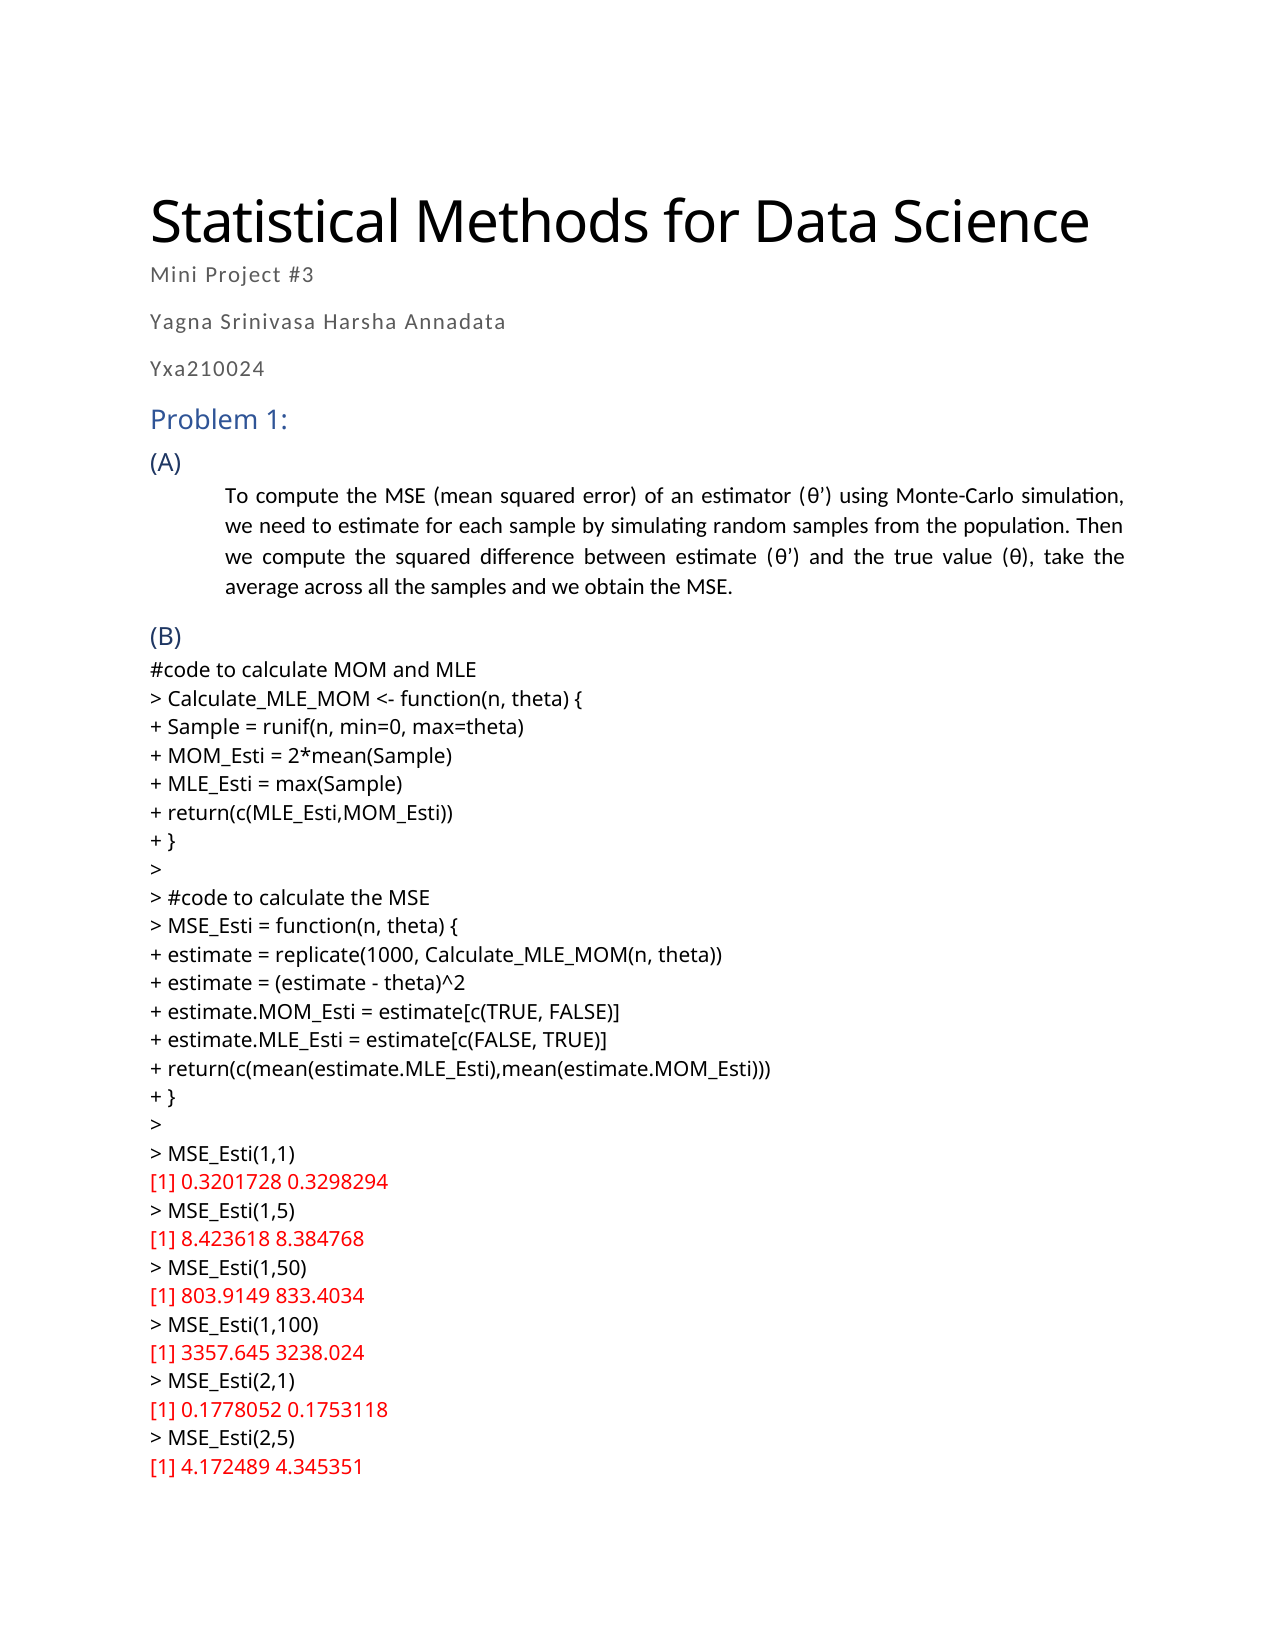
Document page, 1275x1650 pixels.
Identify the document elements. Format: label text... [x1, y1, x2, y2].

text + MOM_Esti = 2*mean(Sample) [150, 741, 1125, 769]
text > MSE_Esti(2,1) [150, 1367, 1125, 1395]
text > [150, 1111, 1125, 1139]
subtitle Problem 1: [150, 401, 1125, 437]
text + Sample = runif(n, min=0, max=theta) [150, 712, 1125, 741]
text + estimate = (estimate - theta)^2 [150, 968, 1125, 997]
text + estimate.MOM_Esti = estimate[c(TRUE, FALSE)] [150, 997, 1125, 1025]
text > MSE_Esti = function(n, theta) { [150, 912, 1125, 940]
text + } [150, 826, 1125, 855]
text > MSE_Esti(1,50) [150, 1253, 1125, 1281]
subtitle (A) [150, 444, 1125, 479]
text > Calculate_MLE_MOM <- function(n, theta) { [150, 684, 1125, 712]
text #code to calculate MOM and MLE [150, 656, 1125, 684]
text + estimate.MLE_Esti = estimate[c(FALSE, TRUE)] [150, 1025, 1125, 1054]
text + MLE_Esti = max(Sample) [150, 769, 1125, 798]
text + estimate = replicate(1000, Calculate_MLE_MOM(n, theta)) [150, 940, 1125, 968]
text > MSE_Esti(1,100) [150, 1310, 1125, 1338]
text + return(c(MLE_Esti,MOM_Esti)) [150, 798, 1125, 826]
text [1] 8.423618 8.384768 [150, 1224, 1125, 1253]
text [1] 803.9149 833.4034 [150, 1281, 1125, 1310]
subtitle Yxa210024 [150, 354, 1125, 382]
title Statistical Methods for Data Science [150, 181, 1125, 260]
text [1] 3357.645 3238.024 [150, 1338, 1125, 1367]
text + } [150, 1082, 1125, 1111]
text [1] 4.172489 4.345351 [150, 1452, 1125, 1480]
text > MSE_Esti(2,5) [150, 1423, 1125, 1452]
text + return(c(mean(estimate.MLE_Esti),mean(estimate.MOM_Esti))) [150, 1054, 1125, 1082]
text > MSE_Esti(1,5) [150, 1196, 1125, 1224]
text > MSE_Esti(1,1) [150, 1139, 1125, 1167]
subtitle Mini Project #3 [150, 260, 1125, 288]
subtitle Yagna Srinivasa Harsha Annadata [150, 307, 1125, 335]
text [1] 0.3201728 0.3298294 [150, 1167, 1125, 1196]
text [1] 0.1778052 0.1753118 [150, 1395, 1125, 1423]
text > [150, 855, 1125, 883]
text To compute the MSE (mean squared error) of an estimator (θ’) using Monte-Carlo simulation, we need to estimate for each sample by simulating random samples from the population. Then we compute the squared difference between estimate (θ’) and the true value (θ), take the average across all the samples and we obtain the MSE. [225, 481, 1125, 600]
text > #code to calculate the MSE [150, 883, 1125, 912]
subtitle (B) [150, 619, 1125, 653]
